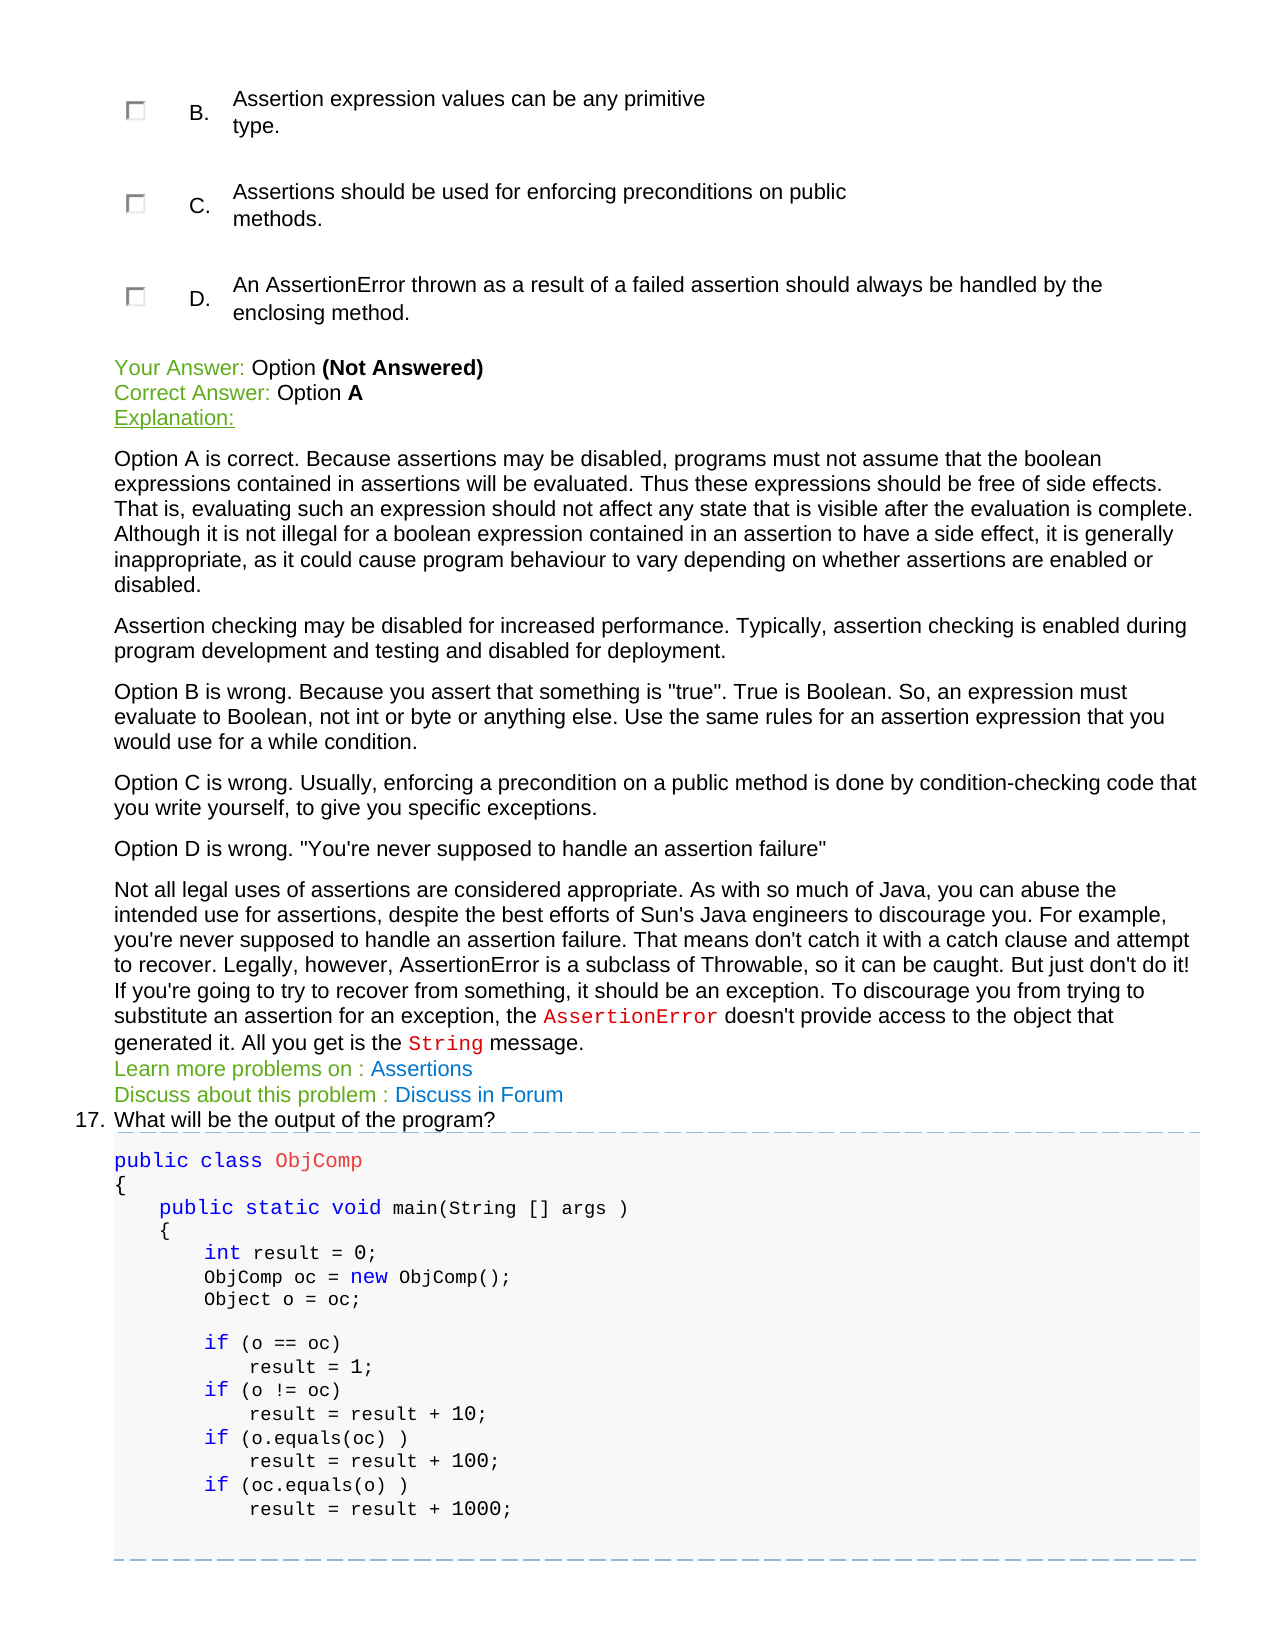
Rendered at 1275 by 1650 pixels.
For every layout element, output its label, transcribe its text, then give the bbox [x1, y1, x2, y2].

table_header 17. [75, 1107, 114, 1561]
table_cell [114, 75, 1200, 1107]
table_header What will be the output of the program? public class ObjComp { public static void main(String [] args ) { int result = 0; ObjComp oc = new ObjComp(); Object o = oc; if (o == oc) result = 1; if (o != oc) result = result + 10; if (o.equals(oc) ) result = result + 100; if (oc.equals(o) ) result = result + 1000; System.out.println("result = " + result); } } [114, 1107, 1200, 1132]
